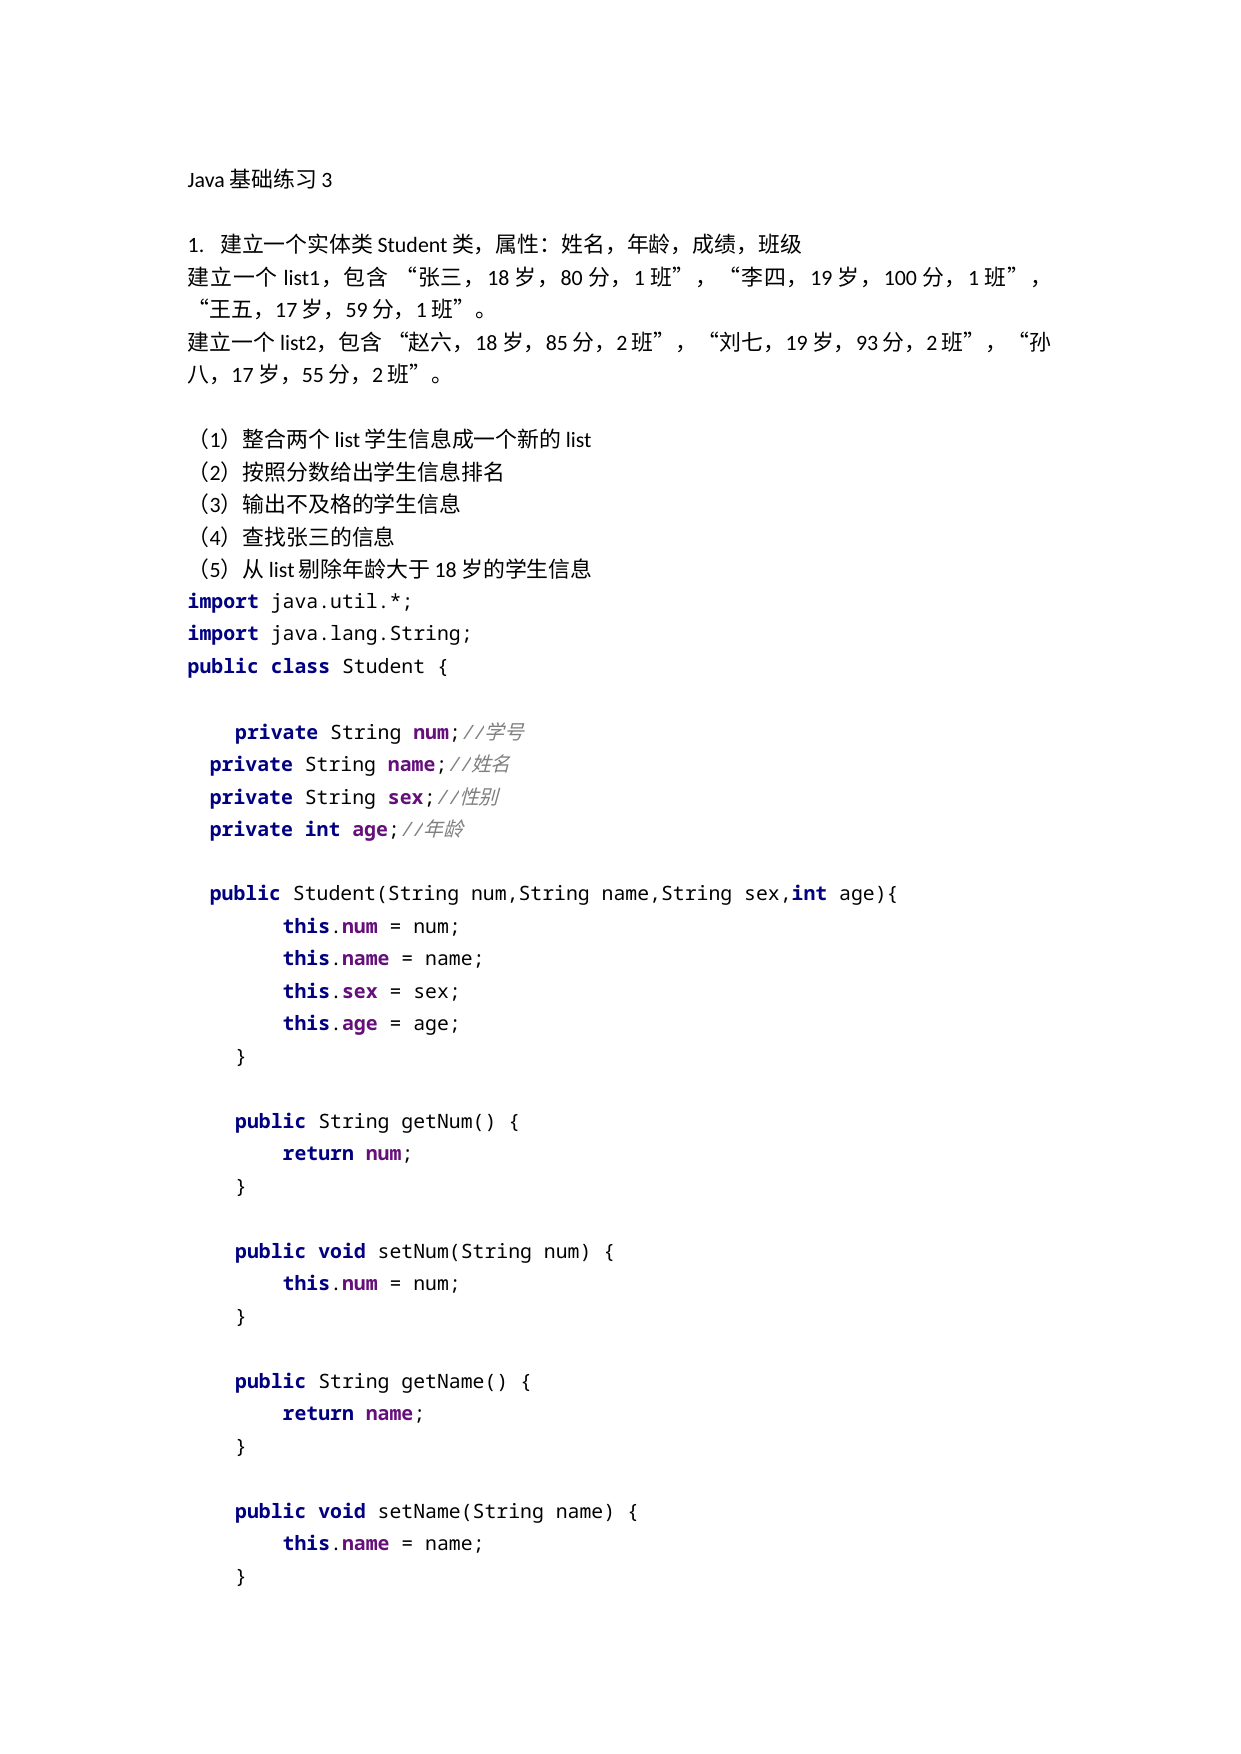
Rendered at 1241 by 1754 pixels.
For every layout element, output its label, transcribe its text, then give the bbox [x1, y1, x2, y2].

text Java基础练习3 [187, 162, 1053, 194]
list 查找张三的信息 [187, 519, 1053, 552]
list 从list剔除年龄大于18岁的学生信息 [187, 552, 1053, 584]
list 整合两个list学生信息成一个新的list [187, 422, 1053, 454]
list 建立一个实体类Student类，属性：姓名，年龄，成绩，班级 [187, 227, 1053, 259]
list 输出不及格的学生信息 [187, 487, 1053, 519]
list 建立一个list1，包含 “张三，18岁，80分，1班”，“李四，19岁，100分，1班”，“王五，17岁，59分，1班”。 [187, 259, 1053, 324]
list 按照分数给出学生信息排名 [187, 454, 1053, 487]
list 建立一个list2，包含 “赵六，18岁，85分，2班”，“刘七，19岁，93分，2班”，“孙八，17岁，55分，2班”。 [187, 324, 1053, 389]
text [187, 584, 1053, 1592]
